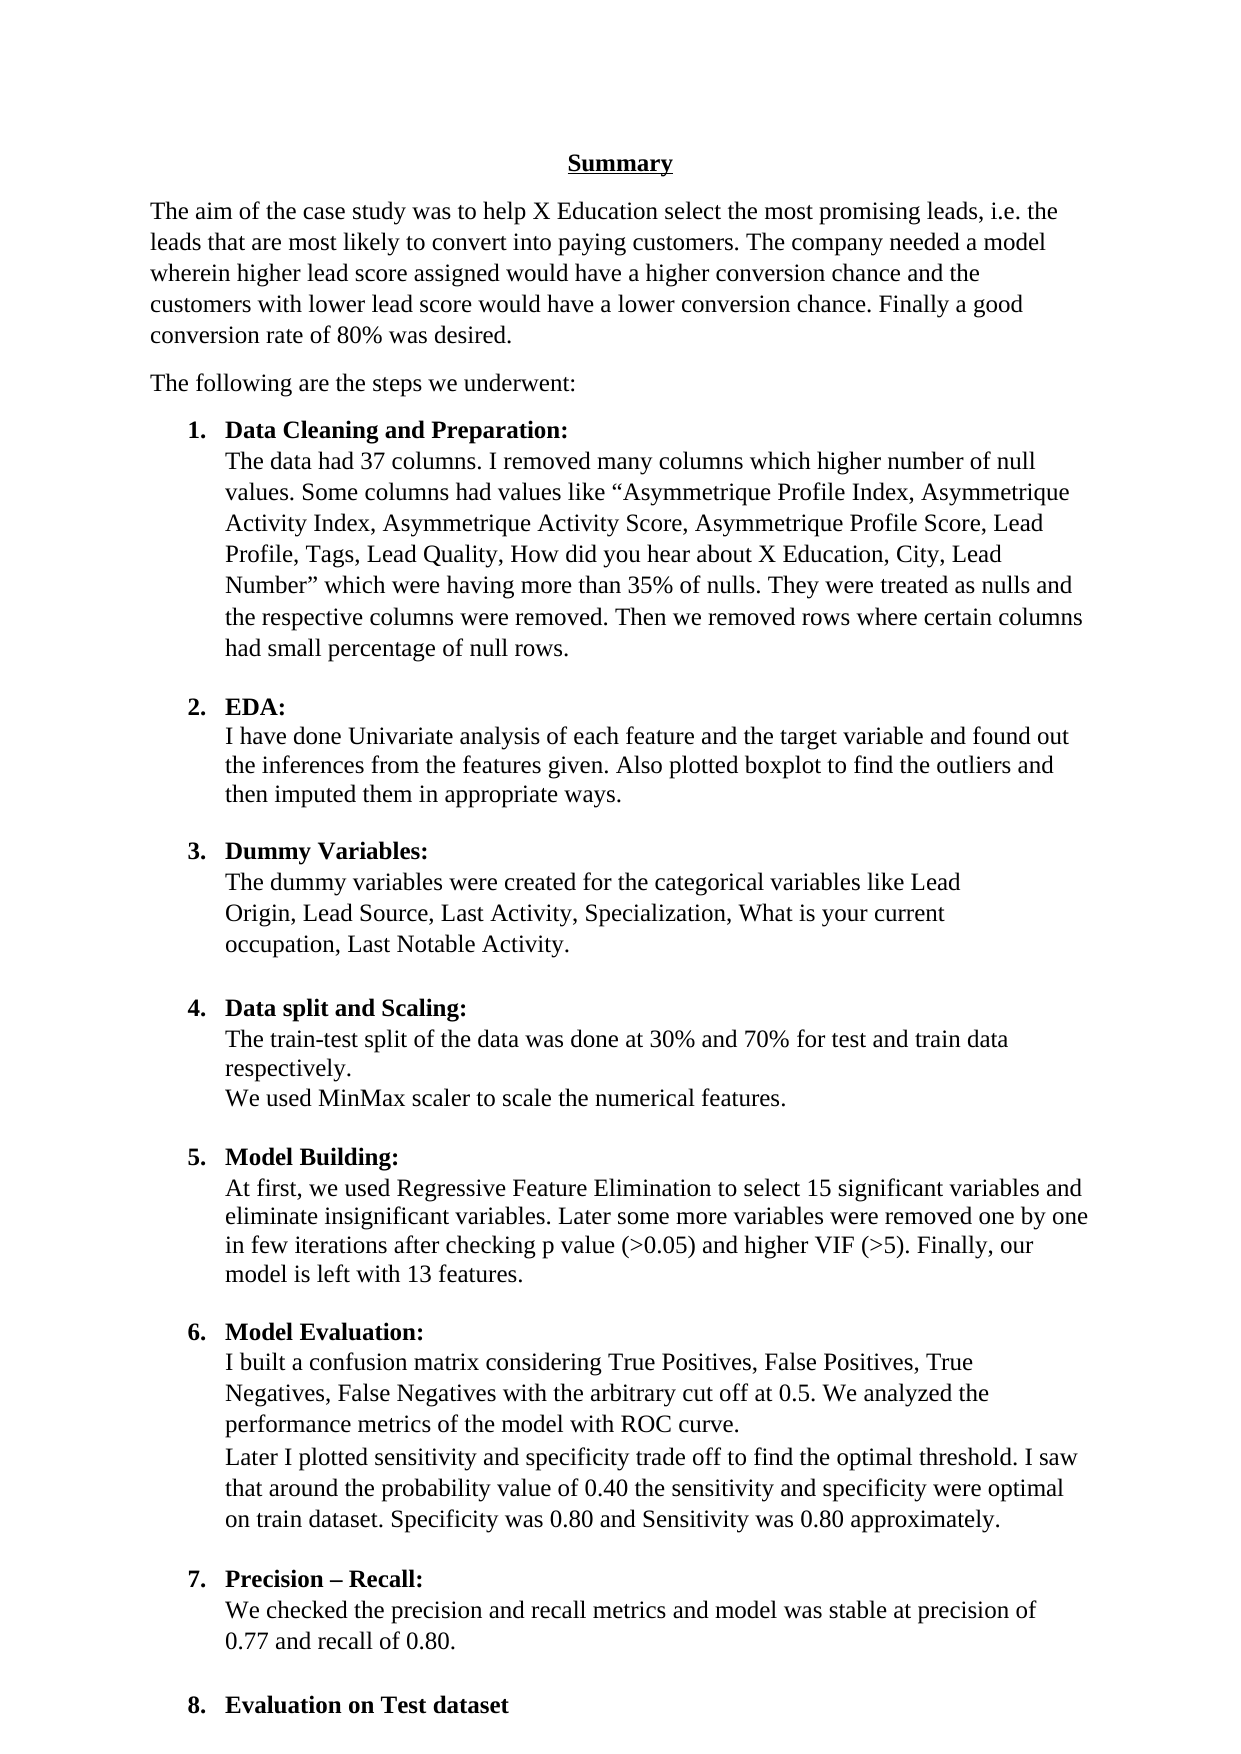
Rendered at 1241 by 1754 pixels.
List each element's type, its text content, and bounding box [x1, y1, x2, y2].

text We checked the precision and recall metrics and model was stable at precision of 0.77 and recall of 0.80. [225, 1595, 1074, 1655]
title Summary [144, 148, 1096, 177]
text The following are the steps we underwent: [150, 368, 1096, 396]
subtitle Precision – Recall: [187, 1564, 1096, 1593]
subtitle Model Building: [187, 1142, 1096, 1171]
text I built a confusion matrix considering True Positives, False Positives, True Negatives, False Negatives with the arbitrary cut off at 0.5. We analyzed the performance metrics of the model with ROC curve. [225, 1347, 1086, 1438]
subtitle Data split and Scaling: [187, 993, 1096, 1022]
text We used MinMax scaler to scale the numerical features. [225, 1083, 1096, 1112]
text At first, we used Regressive Feature Elimination to select 15 significant variables and eliminate insignificant variables. Later some more variables were removed one by one in few iterations after checking p value (>0.05) and higher VIF (>5). Finally, our model is left with 13 features. [225, 1173, 1096, 1288]
subtitle Evaluation on Test dataset [187, 1690, 1096, 1719]
subtitle EDA: [187, 692, 1096, 721]
subtitle Model Evaluation: [187, 1317, 1096, 1345]
text The data had 37 columns. I removed many columns which higher number of null values. Some columns had values like “Asymmetrique Profile Index, Asymmetrique Activity Index, Asymmetrique Activity Score, Asymmetrique Profile Score, Lead Profile, Tags, Lead Quality, How did you hear about X Education, City, Lead Number” which were having more than 35% of nulls. They were treated as nulls and the respective columns were removed. Then we removed rows where certain columns had small percentage of null rows. [225, 446, 1088, 661]
subtitle Data Cleaning and Preparation: [187, 416, 1096, 444]
text The aim of the case study was to help X Education select the most promising leads, i.e. the leads that are most likely to convert into paying customers. The company needed a model wherein higher lead score assigned would have a higher conversion chance and the customers with lower lead score would have a lower conversion chance. Finally a good conversion rate of 80% was desired. [150, 196, 1083, 349]
text Later I plotted sensitivity and specificity trade off to find the optimal threshold. I saw that around the probability value of 0.40 the sensitivity and specificity were optimal on train dataset. Specificity was 0.80 and Sensitivity was 0.80 approximately. [225, 1442, 1086, 1533]
subtitle Dummy Variables: [187, 836, 1096, 865]
subtitle I have done Univariate analysis of each feature and the target variable and found out the inferences from the features given. Also plotted boxplot to find the outliers and then imputed them in appropriate ways. [225, 721, 1096, 807]
text The train-test split of the data was done at 30% and 70% for test and train data respectively. [225, 1024, 1096, 1081]
text The dummy variables were created for the categorical variables like Lead Origin, Lead Source, Last Activity, Specialization, What is your current occupation, Last Notable Activity. [225, 867, 1038, 958]
